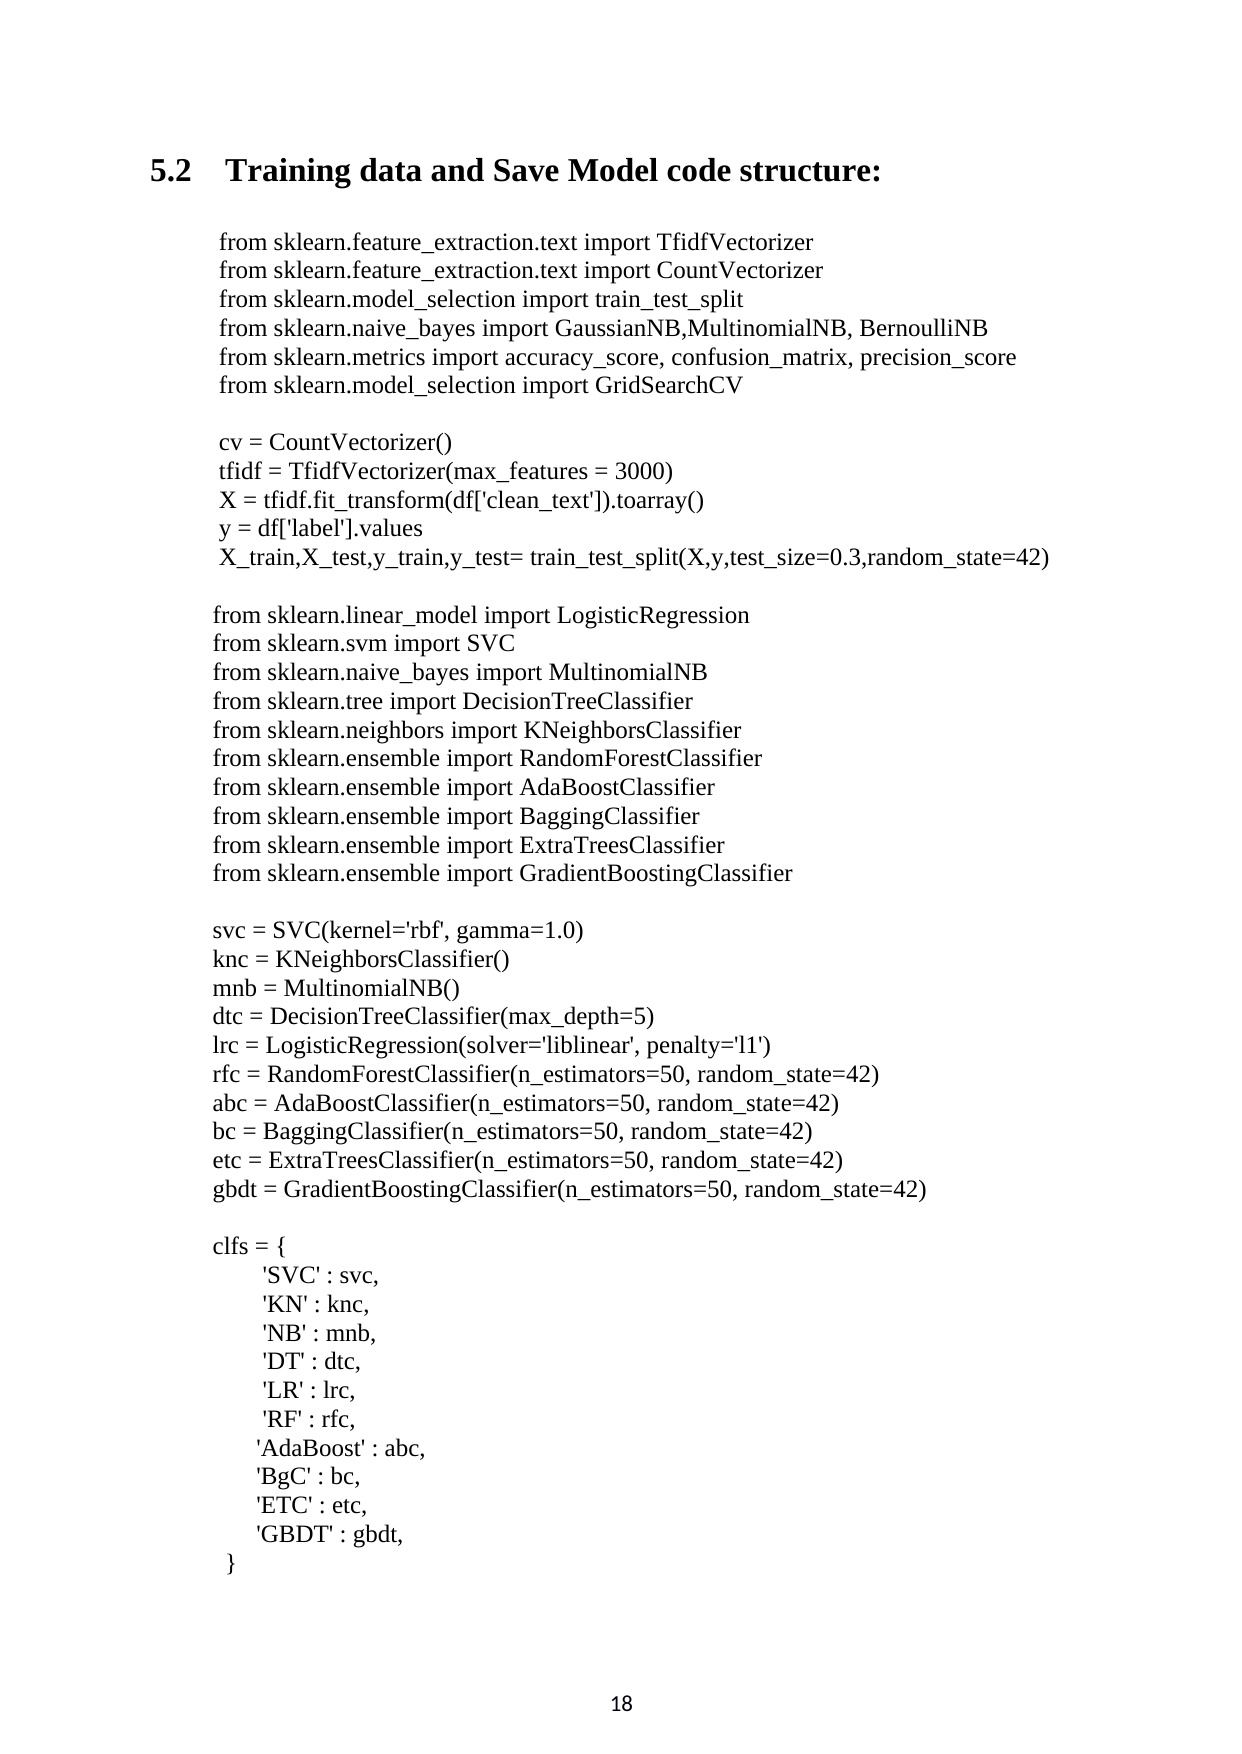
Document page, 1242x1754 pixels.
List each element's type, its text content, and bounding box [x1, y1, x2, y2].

text clfs = { [150, 1231, 1092, 1260]
text from sklearn.ensemble import ExtraTreesClassifier [150, 830, 1092, 858]
text from sklearn.neighbors import KNeighborsClassifier [150, 715, 1092, 743]
text cv = CountVectorizer() [150, 427, 1092, 456]
text from sklearn.feature_extraction.text import TfidfVectorizer [150, 227, 1092, 255]
text 'RF' : rfc, [150, 1404, 1092, 1433]
text from sklearn.svm import SVC [150, 628, 1092, 657]
text tfidf = TfidfVectorizer(max_features = 3000) [150, 456, 1092, 485]
text from sklearn.feature_extraction.text import CountVectorizer [150, 255, 1092, 284]
text rfc = RandomForestClassifier(n_estimators=50, random_state=42) [150, 1059, 1092, 1088]
text mnb = MultinomialNB() [150, 973, 1092, 1001]
text 'ETC' : etc, [150, 1490, 1092, 1519]
text svc = SVC(kernel='rbf', gamma=1.0) [150, 915, 1092, 944]
text from sklearn.linear_model import LogisticRegression [150, 600, 1092, 628]
text from sklearn.metrics import accuracy_score, confusion_matrix, precision_score [150, 342, 1092, 370]
text from sklearn.model_selection import train_test_split [150, 284, 1092, 313]
text 'GBDT' : gbdt, [150, 1519, 1092, 1548]
text 'BgC' : bc, [150, 1461, 1092, 1490]
text abc = AdaBoostClassifier(n_estimators=50, random_state=42) [150, 1088, 1092, 1116]
text from sklearn.ensemble import RandomForestClassifier [150, 743, 1092, 772]
text from sklearn.model_selection import GridSearchCV [150, 370, 1092, 399]
text 'SVC' : svc, [150, 1260, 1092, 1289]
text 'LR' : lrc, [150, 1375, 1092, 1404]
text from sklearn.ensemble import AdaBoostClassifier [150, 772, 1092, 801]
text from sklearn.ensemble import BaggingClassifier [150, 801, 1092, 830]
text dtc = DecisionTreeClassifier(max_depth=5) [150, 1001, 1092, 1030]
text from sklearn.naive_bayes import MultinomialNB [150, 657, 1092, 686]
text bc = BaggingClassifier(n_estimators=50, random_state=42) [150, 1116, 1092, 1145]
list Training data and Save Model code structure: [150, 150, 1092, 188]
text y = df['label'].values [150, 513, 1092, 542]
text X_train,X_test,y_train,y_test= train_test_split(X,y,test_size=0.3,random_state=42) [150, 542, 1092, 571]
text from sklearn.tree import DecisionTreeClassifier [150, 686, 1092, 715]
text X = tfidf.fit_transform(df['clean_text']).toarray() [150, 485, 1092, 513]
text knc = KNeighborsClassifier() [150, 944, 1092, 973]
text 'KN' : knc, [150, 1289, 1092, 1318]
text } [150, 1548, 1092, 1576]
text lrc = LogisticRegression(solver='liblinear', penalty='l1') [150, 1030, 1092, 1059]
text 'NB' : mnb, [150, 1318, 1092, 1346]
text gbdt = GradientBoostingClassifier(n_estimators=50, random_state=42) [150, 1174, 1092, 1203]
text from sklearn.ensemble import GradientBoostingClassifier [150, 858, 1092, 887]
text 'AdaBoost' : abc, [150, 1433, 1092, 1461]
text 'DT' : dtc, [150, 1346, 1092, 1375]
text etc = ExtraTreesClassifier(n_estimators=50, random_state=42) [150, 1145, 1092, 1174]
text from sklearn.naive_bayes import GaussianNB,MultinomialNB, BernoulliNB [150, 313, 1092, 342]
